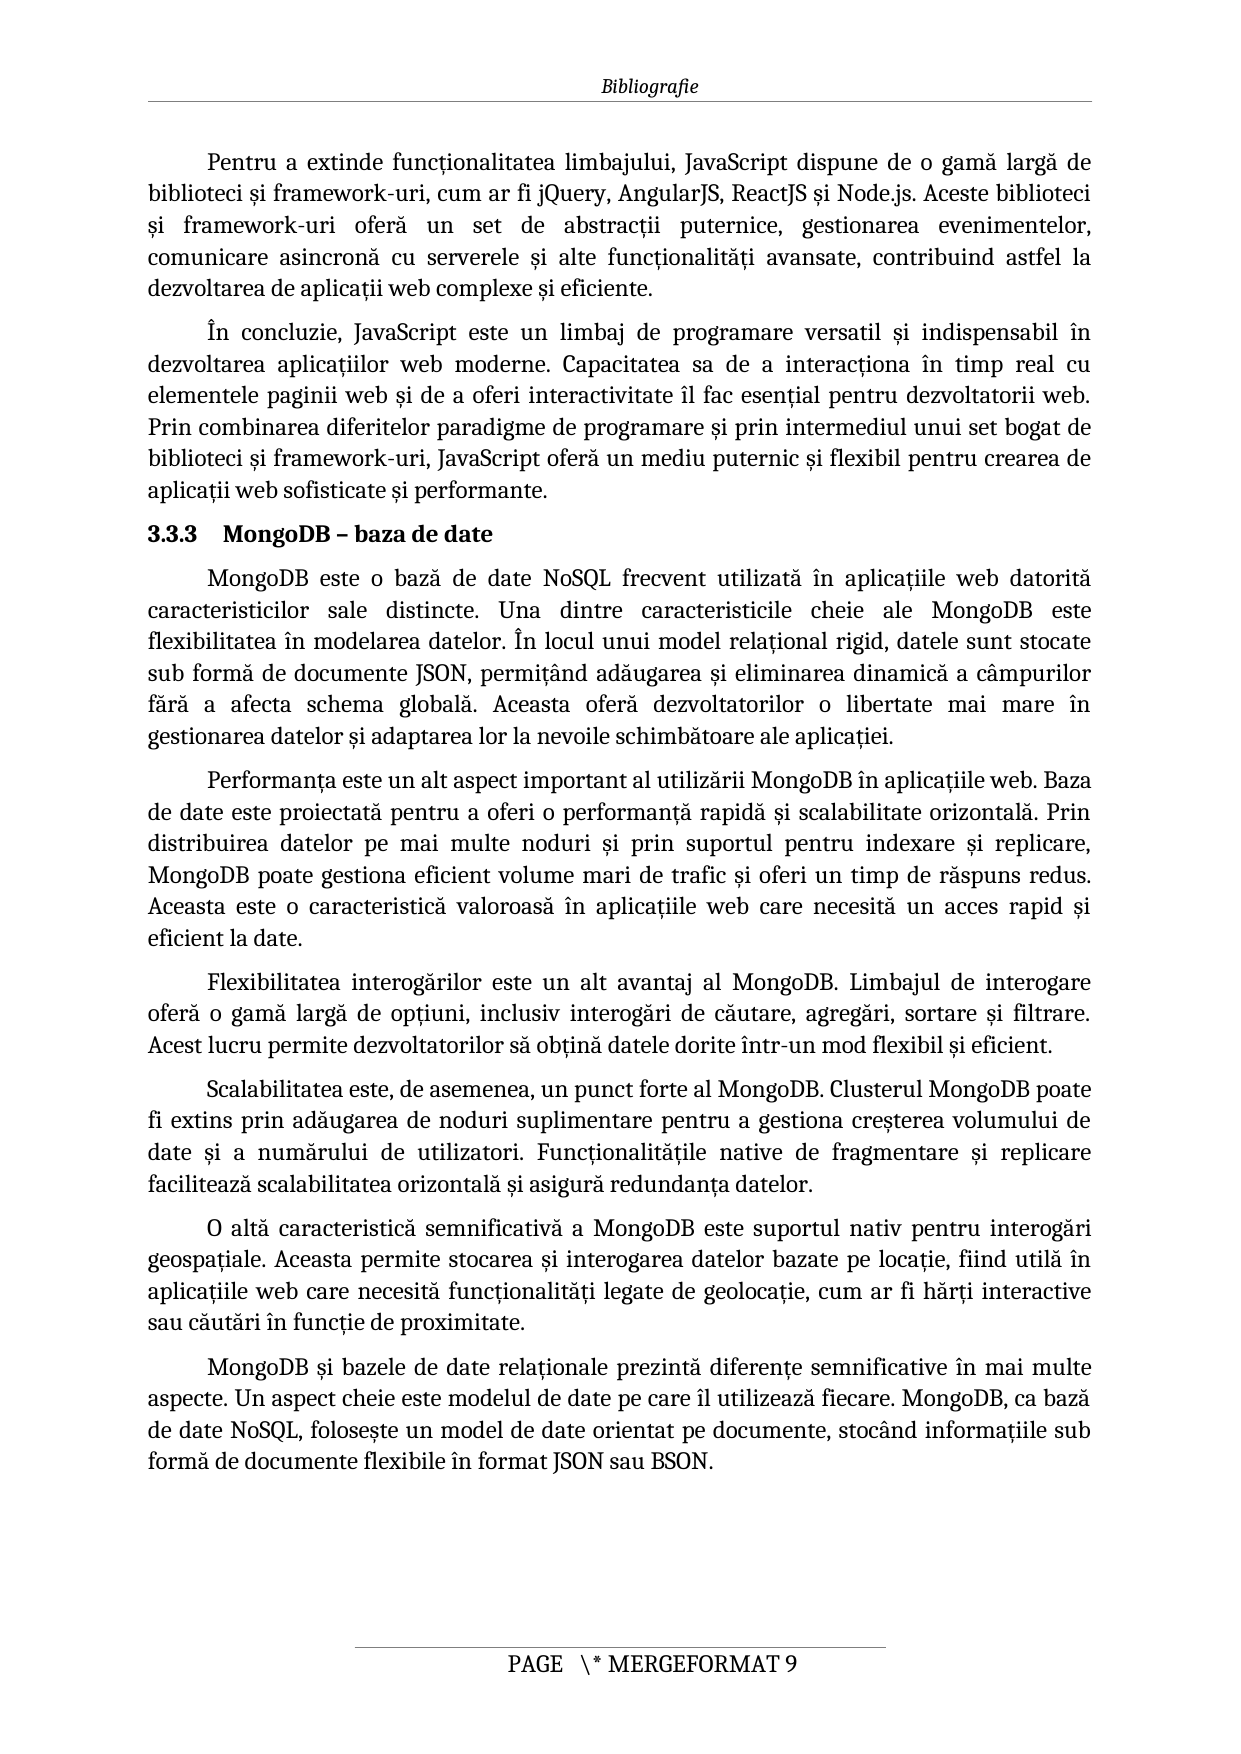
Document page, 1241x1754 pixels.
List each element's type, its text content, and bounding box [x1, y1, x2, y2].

text Scalabilitatea este, de asemenea, un punct forte al MongoDB. Clusterul MongoDB poate fi extins prin adăugarea de noduri suplimentare pentru a gestiona creșterea volumului de date și a numărului de utilizatori. Funcționalitățile native de fragmentare și replicare facilitează scalabilitatea orizontală și asigură redundanța datelor. [148, 1075, 1092, 1198]
text Performanța este un alt aspect important al utilizării MongoDB în aplicațiile web. Baza de date este proiectată pentru a oferi o performanță rapidă și scalabilitate orizontală. Prin distribuirea datelor pe mai multe noduri și prin suportul pentru indexare și replicare, MongoDB poate gestiona eficient volume mari de trafic și oferi un timp de răspuns redus. Aceasta este o caracteristică valoroasă în aplicațiile web care necesită un acces rapid și eficient la date. [148, 766, 1092, 952]
text Pentru a extinde funcționalitatea limbajului, JavaScript dispune de o gamă largă de biblioteci și framework-uri, cum ar fi jQuery, AngularJS, ReactJS și Node.js. Aceste biblioteci și framework-uri oferă un set de abstracții puternice, gestionarea evenimentelor, comunicare asincronă cu serverele și alte funcționalități avansate, contribuind astfel la dezvoltarea de aplicații web complexe și eficiente. [148, 148, 1092, 303]
text O altă caracteristică semnificativă a MongoDB este suportul nativ pentru interogări geospațiale. Aceasta permite stocarea și interogarea datelor bazate pe locație, fiind utilă în aplicațiile web care necesită funcționalități legate de geolocație, cum ar fi hărți interactive sau căutări în funcție de proximitate. [148, 1214, 1092, 1337]
text Flexibilitatea interogărilor este un alt avantaj al MongoDB. Limbajul de interogare oferă o gamă largă de opțiuni, inclusiv interogări de căutare, agregări, sortare și filtrare. Acest lucru permite dezvoltatorilor să obțină datele dorite într-un mod flexibil și eficient. [148, 968, 1092, 1059]
text MongoDB și bazele de date relaționale prezintă diferențe semnificative în mai multe aspecte. Un aspect cheie este modelul de date pe care îl utilizează fiecare. MongoDB, ca bază de date NoSQL, folosește un model de date orientat pe documente, stocând informațiile sub formă de documente flexibile în format JSON sau BSON. [148, 1352, 1092, 1476]
subtitle MongoDB – baza de date [148, 520, 1092, 549]
text MongoDB este o bază de date NoSQL frecvent utilizată în aplicațiile web datorită caracteristicilor sale distincte. Una dintre caracteristicile cheie ale MongoDB este flexibilitatea în modelarea datelor. În locul unui model relațional rigid, datele sunt stocate sub formă de documente JSON, permițând adăugarea și eliminarea dinamică a câmpurilor fără a afecta schema globală. Aceasta oferă dezvoltatorilor o libertate mai mare în gestionarea datelor și adaptarea lor la nevoile schimbătoare ale aplicației. [148, 564, 1092, 751]
text În concluzie, JavaScript este un limbaj de programare versatil și indispensabil în dezvoltarea aplicațiilor web moderne. Capacitatea sa de a interacționa în timp real cu elementele paginii web și de a oferi interactivitate îl fac esențial pentru dezvoltatorii web. Prin combinarea diferitelor paradigme de programare și prin intermediul unui set bogat de biblioteci și framework-uri, JavaScript oferă un mediu puternic și flexibil pentru crearea de aplicații web sofisticate și performante. [148, 318, 1092, 504]
